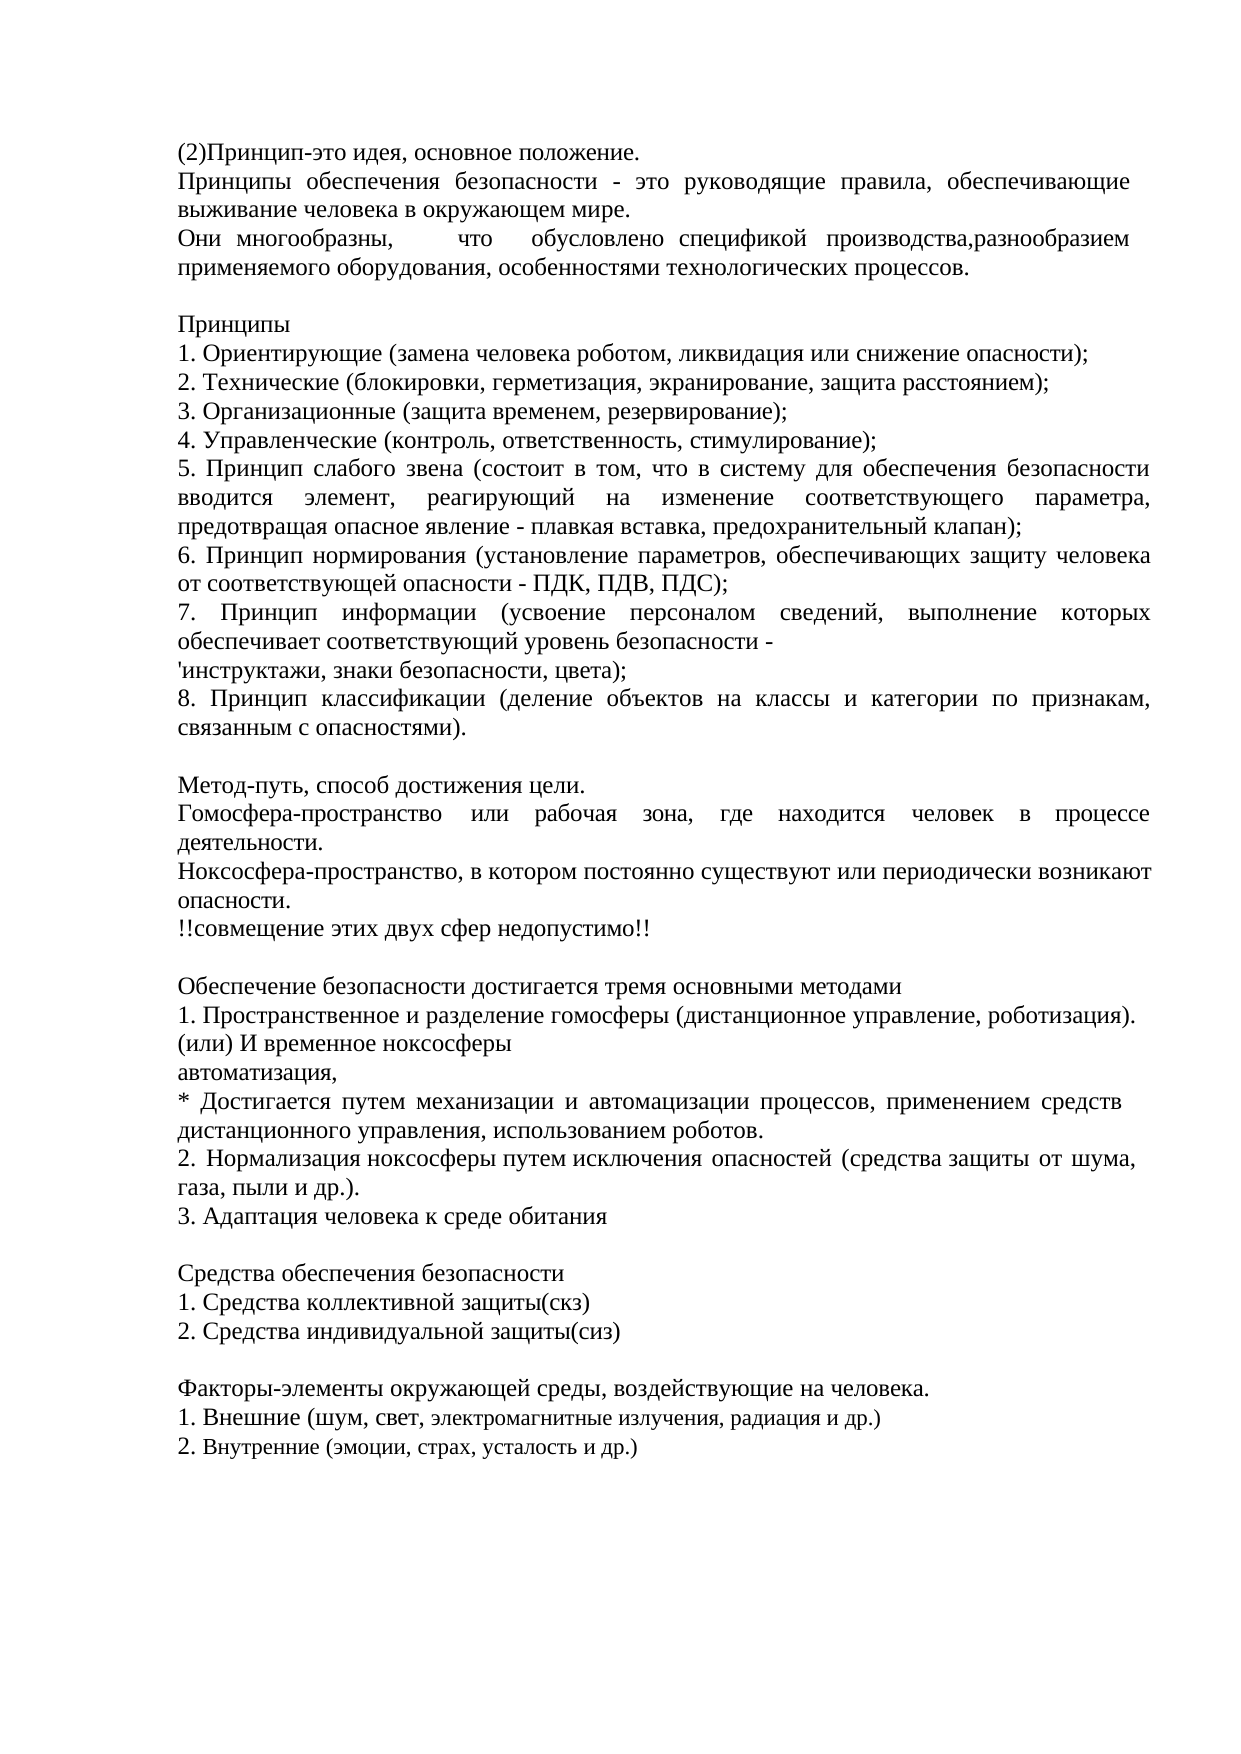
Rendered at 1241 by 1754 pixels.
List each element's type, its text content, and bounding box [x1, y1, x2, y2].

list Управленческие (контроль, ответственность, стимулирование); [177, 425, 1167, 453]
text Обеспечение безопасности достигается тремя основными методами [177, 971, 1167, 1000]
list Принцип слабого звена (состоит в том, что в систему для обеспечения безопасности вводится элемент, реагирующий на изменение соответствующего параметра, предотвращая опасное явление - плавкая вставка, предохранительный клапан); [177, 453, 1151, 540]
text Они многообразны, что обусловлено спецификой производства, разнообразием применяемого оборудования, особенностями технологических процессов. [177, 223, 1167, 281]
list Средства коллективной защиты(скз) [177, 1287, 1167, 1316]
list Принцип информации (усвоение персоналом сведений, выполнение которых обеспечивает соответствующий уровень безопасности - [177, 597, 1152, 655]
text Факторы-элементы окружающей среды, воздействующие на человека. [177, 1373, 1167, 1402]
text автоматизация, [177, 1057, 1167, 1086]
list Адаптация человека к среде обитания [177, 1201, 607, 1230]
text Принципы [177, 309, 1167, 338]
text Ноксосфера-пространство, в котором постоянно существуют или периодически возникают опасности. [177, 856, 1152, 913]
text Гомосфера-пространство или рабочая зона, где находится человек в процессе деятельности. [177, 798, 1152, 856]
list Пространственное и разделение гомосферы (дистанционное управление, роботизация). (или) И временное ноксосферы [177, 1000, 1141, 1057]
list Принцип классификации (деление объектов на классы и категории по признакам, связанным с опасностями). [177, 683, 1151, 741]
list Средства индивидуальной защиты(сиз) [177, 1316, 1167, 1345]
text !!совмещение этих двух сфер недопустимо!! [177, 913, 1167, 942]
text Метод-путь, способ достижения цели. [177, 770, 586, 798]
list Нормализация ноксосферы путем исключения опасностей (средства защиты от шума, газа, пыли и др.). [177, 1143, 1151, 1201]
list Принцип нормирования (установление параметров, обеспечивающих защиту человека от соответствующей опасности - ПДК, ПДВ, ПДС); [177, 540, 1152, 597]
list Технические (блокировки, герметизация, экранирование, защита расстоянием); [177, 367, 1167, 396]
list Внешние (шум, свет, электромагнитные излучения, радиация и др.) [177, 1402, 1167, 1431]
text 'инструктажи, знаки безопасности, цвета); [177, 655, 1167, 683]
list Организационные (защита временем, резервирование); [177, 396, 1167, 425]
text Принципы обеспечения безопасности - это руководящие правила, обеспечивающие выживание человека в окружающем мире. [177, 166, 1167, 223]
text * Достигается путем механизации и автомацизации процессов, применением средств дистанционного управления, использованием роботов. [177, 1086, 1167, 1143]
list Средства обеспечения безопасности [177, 1258, 607, 1287]
text (2)Принцип-это идея, основное положение. [177, 137, 1167, 166]
list Внутренние (эмоции, страх, усталость и др.) [177, 1431, 1167, 1460]
list Ориентирующие (замена человека роботом, ликвидация или снижение опасности); [177, 338, 1167, 367]
